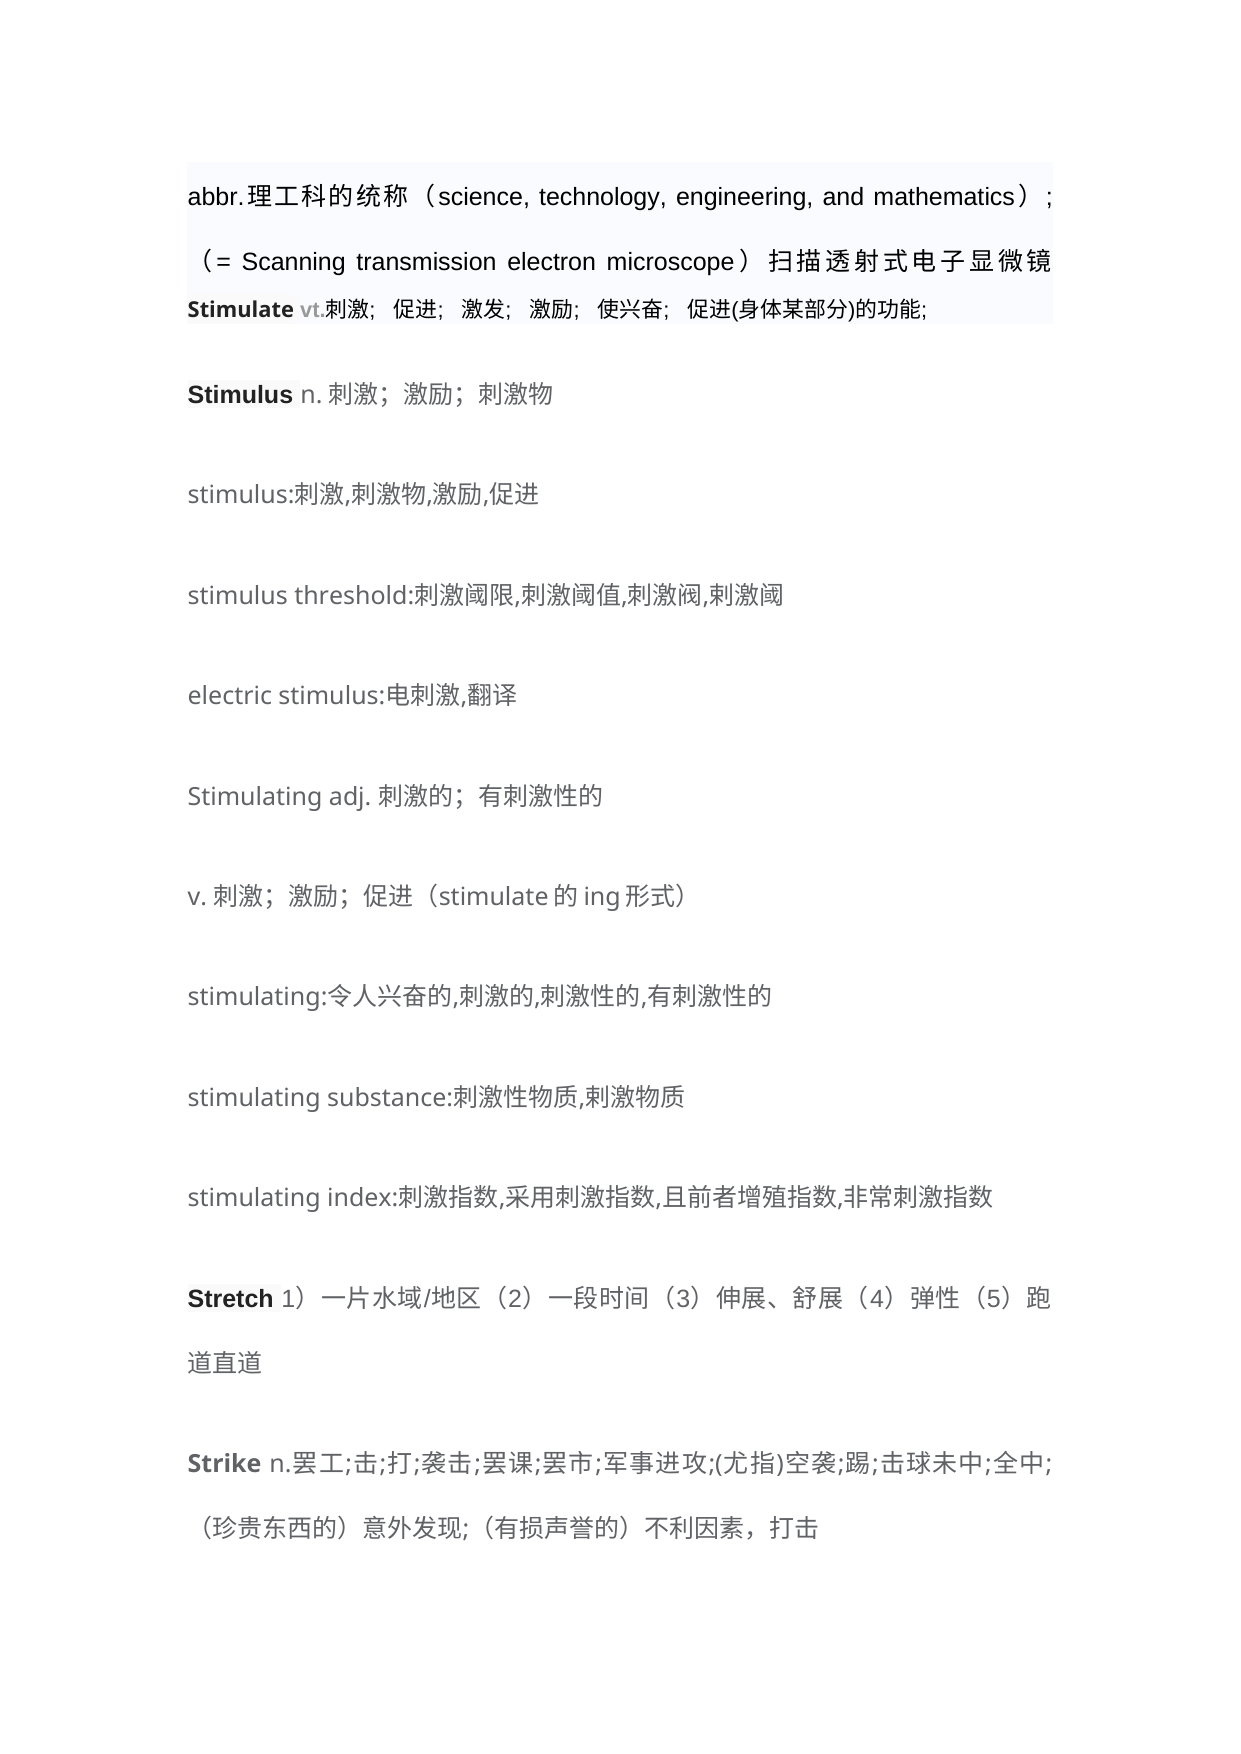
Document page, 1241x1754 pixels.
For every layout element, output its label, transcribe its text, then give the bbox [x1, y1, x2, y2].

text Stimulating adj. 刺激的；有刺激性的 [187, 762, 1053, 827]
text stimulating:令人兴奋的,刺激的,刺激性的,有刺激性的 [187, 962, 1053, 1027]
text stimulating index:刺激指数,采用刺激指数,且前者增殖指数,非常刺激指数 [187, 1163, 1053, 1228]
text stimulating substance:刺激性物质,剌激物质 [187, 1063, 1053, 1128]
text stimulus threshold:刺激阈限,刺激阈值,刺激阀,剌激阈 [187, 561, 1053, 626]
text Stretch 1）一片水域/地区（2）一段时间（3）伸展、舒展（4）弹性（5）跑道直道 [187, 1264, 1053, 1394]
text Stimulus n. 刺激；激励；刺激物 [187, 360, 1053, 425]
text electric stimulus:电刺激,翻译 [187, 661, 1053, 726]
text Strike n.罢工;击;打;袭击;罢课;罢市;军事进攻;(尤指)空袭;踢;击球未中;全中;（珍贵东西的）意外发现;（有损声誉的）不利因素，打击 [187, 1429, 1053, 1559]
text v. 刺激；激励；促进（stimulate的ing形式） [187, 862, 1053, 927]
text stimulus:刺激,刺激物,激励,促进 [187, 460, 1053, 525]
text abbr.理工科的统称（science, technology, engineering, and mathematics）;（= Scanning transmission electron microscope）扫描透射式电子显微镜Stimulate vt.刺激; 促进; 激发; 激励; 使兴奋; 促进(身体某部分)的功能; [187, 162, 1053, 324]
